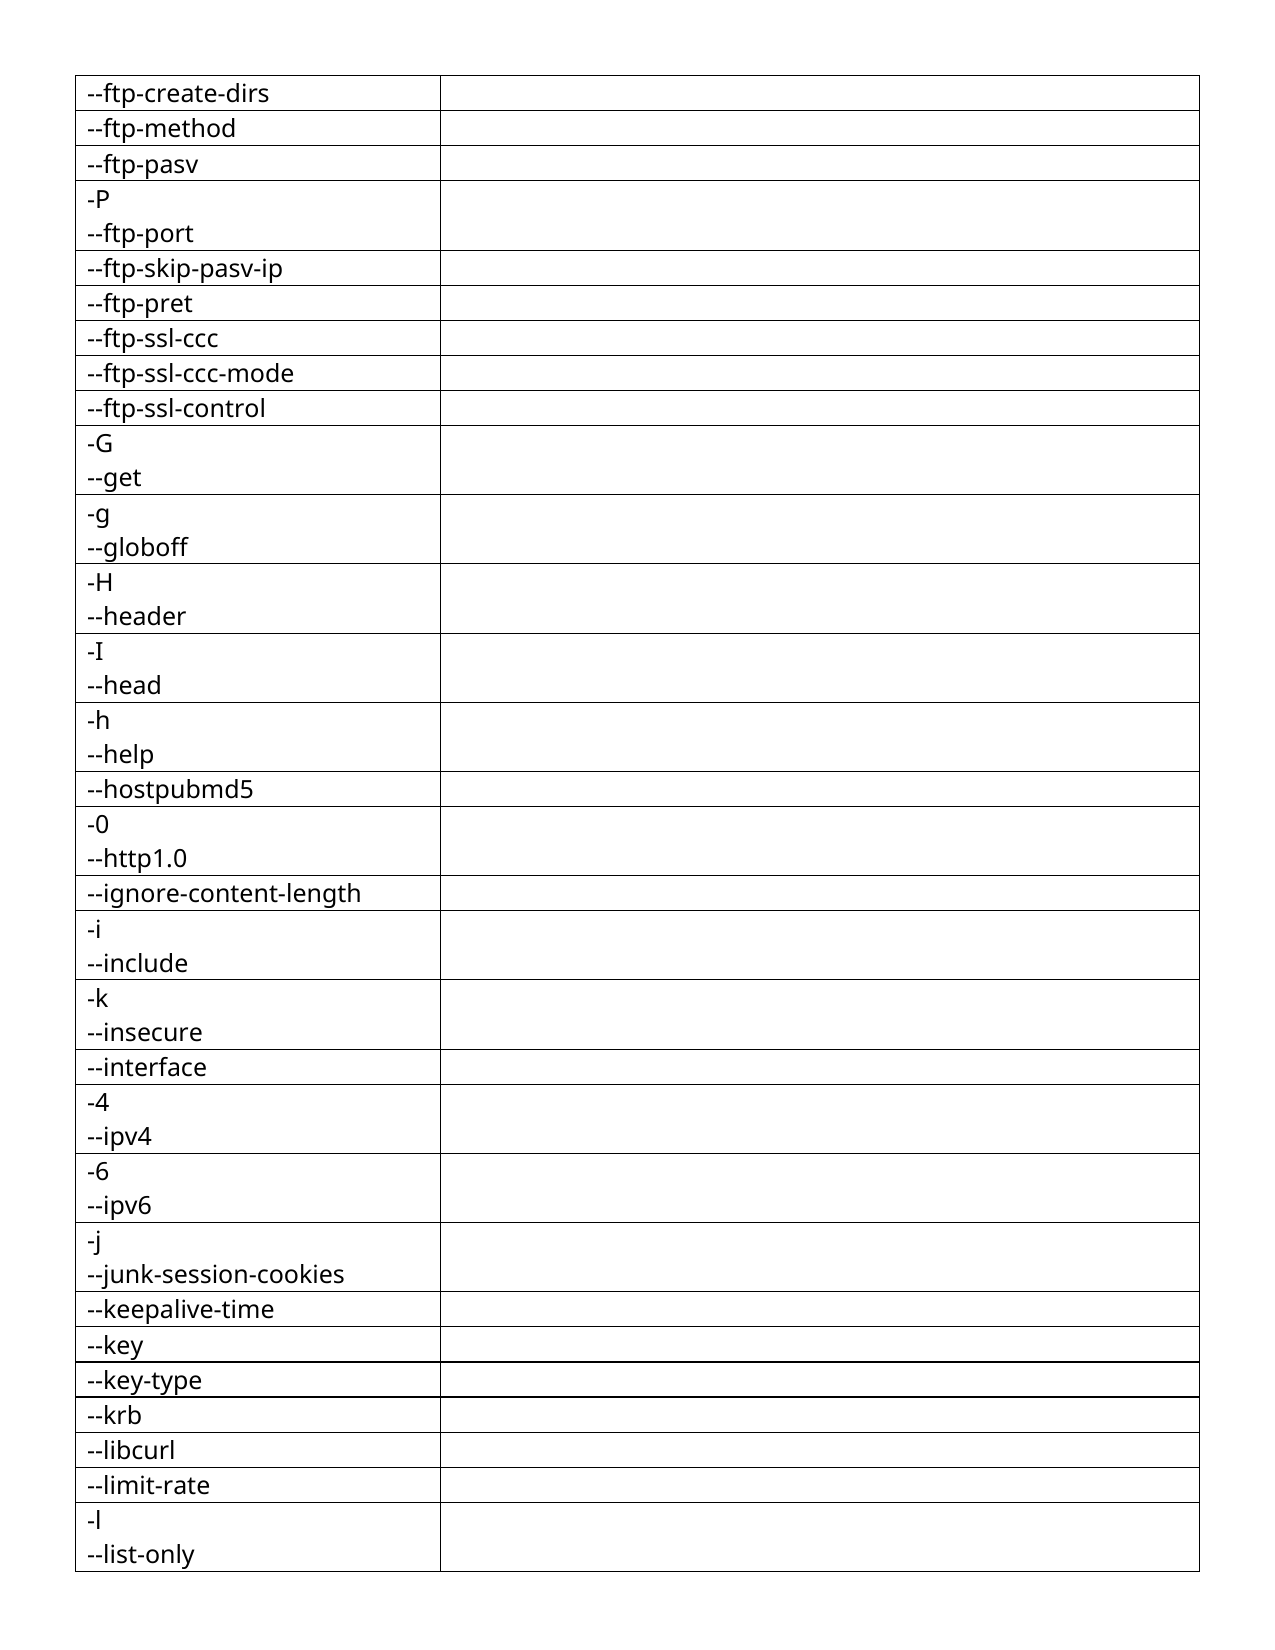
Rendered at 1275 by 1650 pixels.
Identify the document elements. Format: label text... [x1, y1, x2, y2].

table_cell --key [76, 1327, 440, 1361]
table_cell -G --get [76, 426, 440, 494]
table_cell --ftp-ssl-ccc-mode [76, 356, 440, 390]
table_cell [441, 76, 1199, 110]
table_cell --ftp-method [76, 111, 440, 145]
table_cell [441, 980, 1199, 1048]
table_cell [441, 426, 1199, 494]
table_cell [441, 1327, 1199, 1361]
table_cell [441, 1154, 1199, 1222]
table_cell --limit-rate [76, 1468, 440, 1502]
table_cell [441, 876, 1199, 910]
table_cell --ftp-create-dirs [76, 76, 440, 110]
table_cell [441, 495, 1199, 563]
table_cell -g --globoff [76, 495, 440, 563]
table_cell --krb [76, 1398, 440, 1432]
table_cell [441, 703, 1199, 771]
table_cell --ftp-ssl-ccc [76, 321, 440, 355]
table_cell [441, 1468, 1199, 1502]
table_cell [441, 564, 1199, 632]
table_cell -l --list-only [76, 1503, 440, 1571]
table_cell --ftp-ssl-control [76, 391, 440, 425]
table_cell [441, 391, 1199, 425]
table_cell [441, 1398, 1199, 1432]
table_cell --ftp-pret [76, 286, 440, 320]
table_cell -i --include [76, 911, 440, 979]
table_cell [441, 286, 1199, 320]
table_cell -h --help [76, 703, 440, 771]
table_cell --ftp-skip-pasv-ip [76, 251, 440, 284]
table_cell --keepalive-time [76, 1292, 440, 1326]
table_cell [441, 251, 1199, 284]
table_cell [441, 321, 1199, 355]
table_cell [441, 1085, 1199, 1153]
table_cell [441, 911, 1199, 979]
table_cell [441, 1292, 1199, 1326]
table_cell -4 --ipv4 [76, 1085, 440, 1153]
table_cell --key-type [76, 1363, 440, 1396]
table_cell [441, 772, 1199, 806]
table_cell [441, 146, 1199, 180]
table_cell -I --head [76, 634, 440, 702]
table_cell --ignore-content-length [76, 876, 440, 910]
table_cell [441, 111, 1199, 145]
table_cell [441, 356, 1199, 390]
table_cell --ftp-pasv [76, 146, 440, 180]
table_cell -H --header [76, 564, 440, 632]
table_cell --interface [76, 1050, 440, 1084]
table_cell [441, 1363, 1199, 1396]
table_cell -6 --ipv6 [76, 1154, 440, 1222]
table_cell --hostpubmd5 [76, 772, 440, 806]
table_cell -j --junk-session-cookies [76, 1223, 440, 1291]
table_cell [441, 807, 1199, 875]
table_cell -P --ftp-port [76, 181, 440, 249]
table_cell -0 --http1.0 [76, 807, 440, 875]
table_cell [441, 1223, 1199, 1291]
table_cell [441, 1050, 1199, 1084]
table_cell [441, 181, 1199, 249]
table_cell [441, 1433, 1199, 1467]
table_cell [441, 634, 1199, 702]
table_cell --libcurl [76, 1433, 440, 1467]
table_cell -k --insecure [76, 980, 440, 1048]
table_cell [441, 1503, 1199, 1571]
